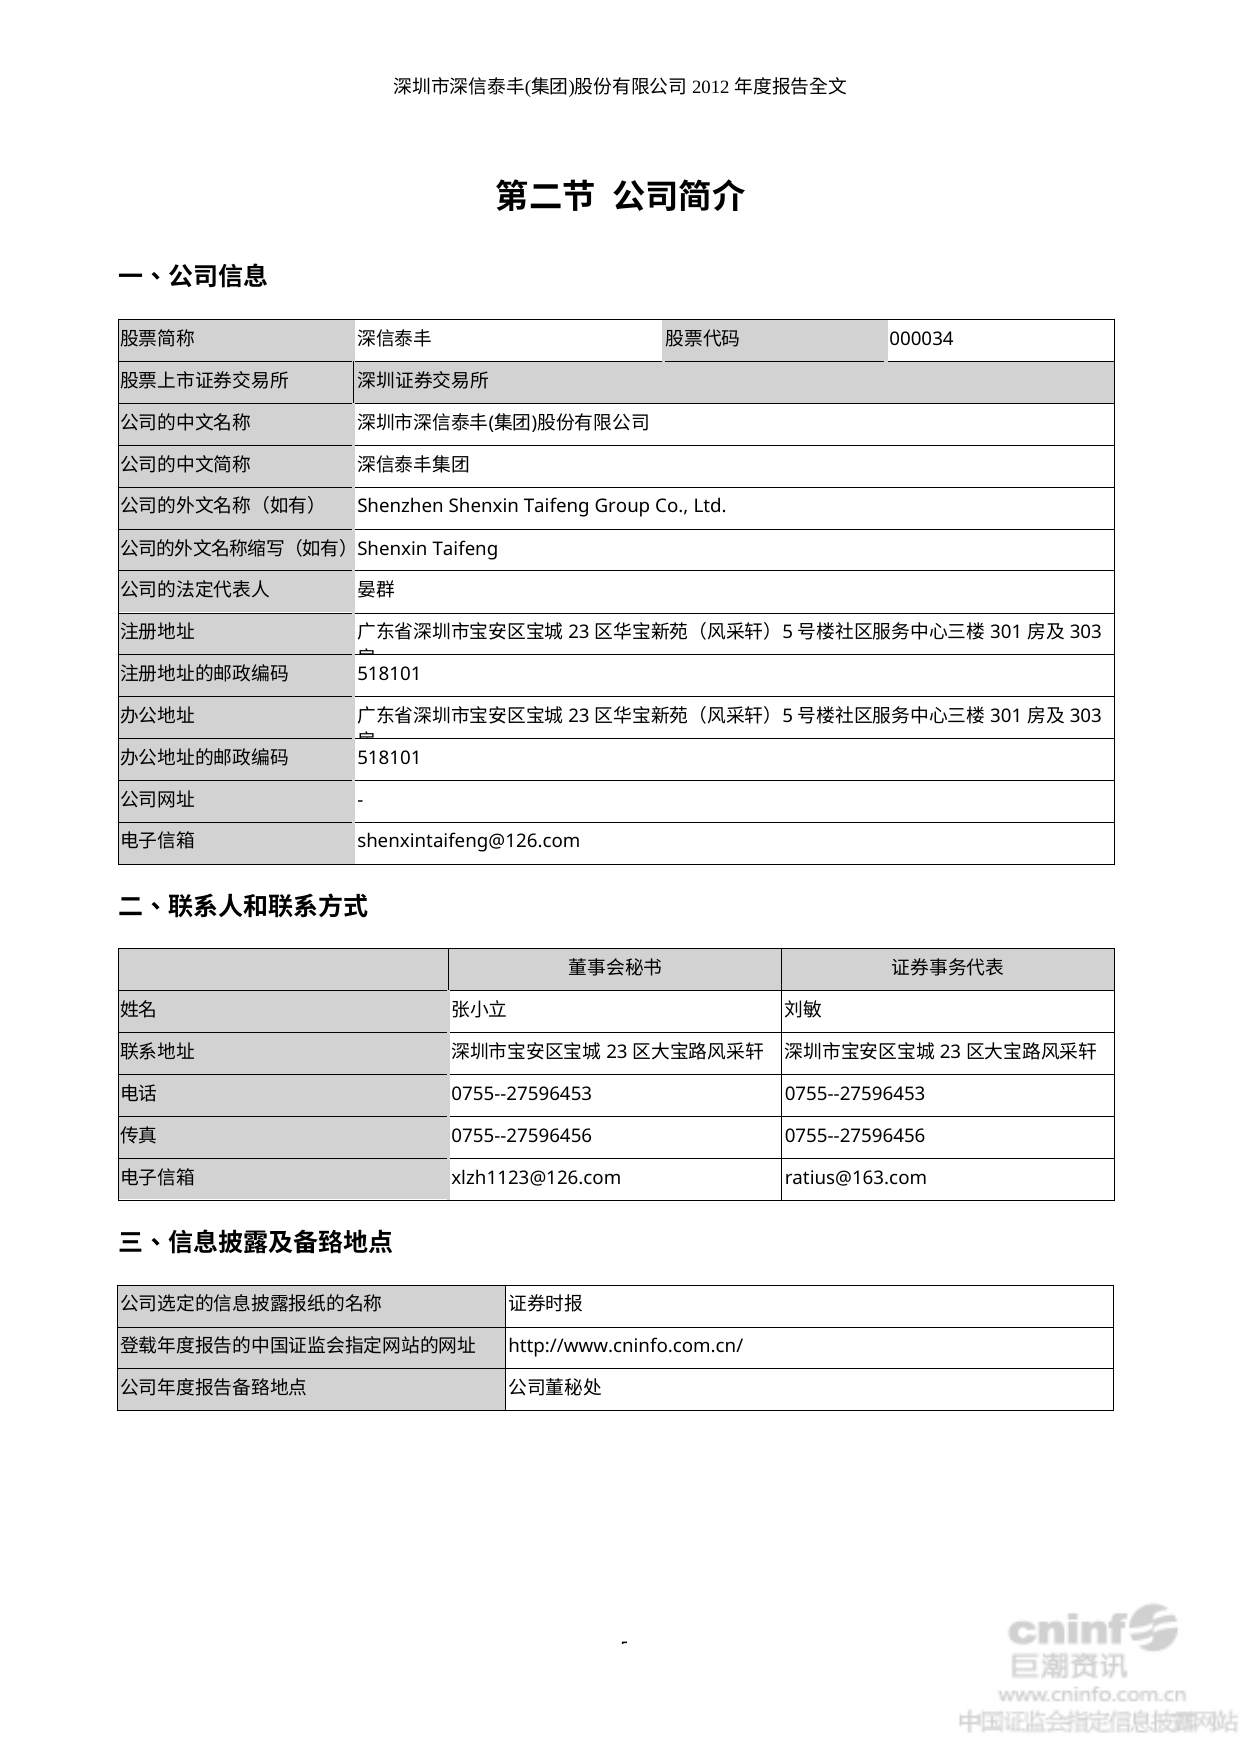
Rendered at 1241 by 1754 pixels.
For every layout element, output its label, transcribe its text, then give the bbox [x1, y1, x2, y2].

table_cell 0755--27596453 [782, 1075, 1114, 1116]
table_cell 注册地址的邮政编码 [119, 655, 352, 696]
table_cell 刘敏 [782, 991, 1114, 1032]
table_cell http://www.cninfo.com.cn/ [506, 1328, 1113, 1368]
table_header 股票代码 [665, 320, 884, 361]
subtitle 第二节 公司简介 [102, 170, 1138, 218]
table_cell xlzh1123@126.com [450, 1159, 781, 1199]
table_cell 公司的中文简称 [119, 446, 352, 487]
table_header 公司选定的信息披露报纸的名称 [118, 1286, 505, 1327]
table_cell 电子信箱 [119, 823, 352, 864]
table_cell ratius@163.com [782, 1159, 1114, 1199]
table_cell 姓名 [119, 991, 447, 1032]
table_cell 办公地址的邮政编码 [119, 739, 352, 780]
text 三、信息披露及备臵地点 [118, 1220, 1240, 1259]
table_cell 传真 [119, 1117, 447, 1158]
table_header [119, 949, 448, 990]
table_cell 公司董秘处 [506, 1369, 1113, 1410]
table_cell 公司年度报告备臵地点 [118, 1369, 505, 1410]
table_header 证券事务代表 [782, 949, 1114, 990]
table_cell 公司网址 [119, 781, 352, 822]
table_cell 注册地址 [119, 614, 352, 654]
table_header 000034 [888, 320, 1114, 361]
table_cell 518101 [355, 655, 1114, 696]
table_cell shenxintaifeng@126.com [355, 823, 1114, 864]
table_cell 张小立 [450, 991, 781, 1032]
table_header 股票简称 [119, 320, 352, 361]
table_cell 0755--27596453 [450, 1075, 781, 1116]
table_cell 晏群 [355, 571, 1114, 612]
table_cell 深圳市宝安区宝城 23 区大宝路风采轩 [782, 1033, 1114, 1074]
table_cell 深圳市宝安区宝城 23 区大宝路风采轩 [450, 1033, 781, 1074]
subtitle 一、公司信息 [118, 255, 1240, 293]
table_cell 公司的中文名称 [119, 404, 352, 445]
table_cell Shenzhen Shenxin Taifeng Group Co., Ltd. [355, 488, 1114, 529]
table_cell 深圳市深信泰丰(集团)股份有限公司 [355, 404, 1114, 445]
table_cell 登载年度报告的中国证监会指定网站的网址 [118, 1328, 505, 1368]
table_cell 广东省深圳市宝安区宝城 23 区华宝新苑（风采轩）5 号楼社区服务中心三楼 301 房及 303 房 [355, 614, 1114, 654]
table_cell 0755--27596456 [782, 1117, 1114, 1158]
table_cell - [355, 781, 1114, 822]
table_header 董事会秘书 [449, 949, 781, 990]
table_header 证券时报 [506, 1286, 1113, 1327]
table_cell 公司的法定代表人 [119, 571, 352, 612]
table_cell 公司的外文名称缩写（如有） [119, 530, 352, 570]
table_cell 公司的外文名称（如有） [119, 488, 352, 529]
table_cell 电话 [119, 1075, 447, 1116]
text 二、联系人和联系方式 [118, 884, 1240, 923]
table_cell 518101 [355, 739, 1114, 780]
table_cell 深圳证券交易所 [354, 362, 1114, 403]
table_cell Shenxin Taifeng [355, 530, 1114, 570]
table_cell 股票上市证券交易所 [119, 362, 353, 403]
table_cell 广东省深圳市宝安区宝城 23 区华宝新苑（风采轩）5 号楼社区服务中心三楼 301 房及 303 房 [355, 697, 1114, 738]
picture [958, 1593, 1241, 1754]
table_cell 办公地址 [119, 697, 352, 738]
table_cell 联系地址 [119, 1033, 447, 1074]
table_cell 0755--27596456 [450, 1117, 781, 1158]
table_cell 深信泰丰集团 [355, 446, 1114, 487]
table_cell 电子信箱 [119, 1159, 447, 1199]
table_header 深信泰丰 [355, 320, 662, 361]
